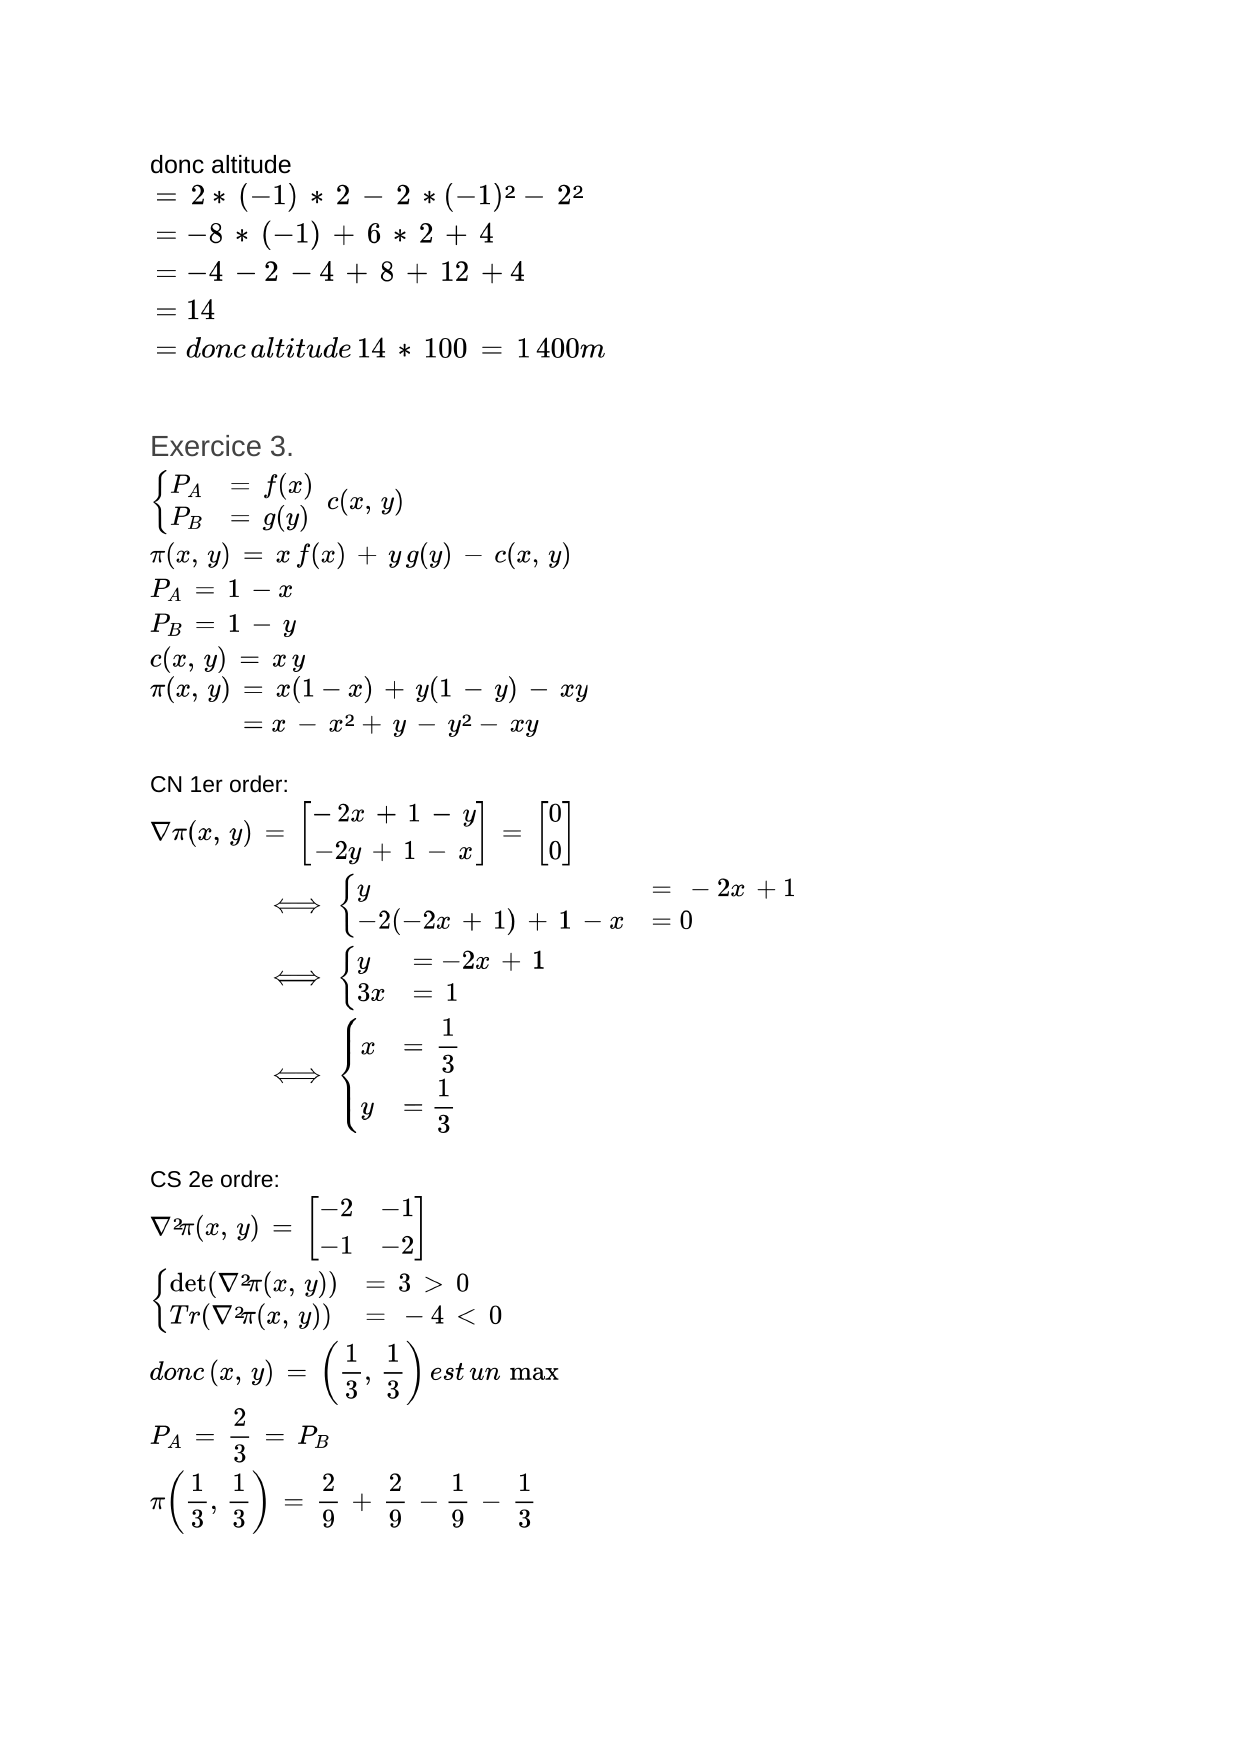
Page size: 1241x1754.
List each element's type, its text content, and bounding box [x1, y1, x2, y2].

picture [150, 676, 588, 737]
text donc altitude [150, 150, 1090, 179]
subtitle Exercice 3. [150, 429, 1090, 462]
picture [150, 801, 794, 1133]
picture [150, 470, 569, 673]
text CN 1er order: [150, 771, 1090, 797]
picture [157, 183, 605, 358]
picture [150, 1408, 534, 1534]
picture [150, 1196, 559, 1405]
text CS 2e ordre: [150, 1166, 1090, 1193]
